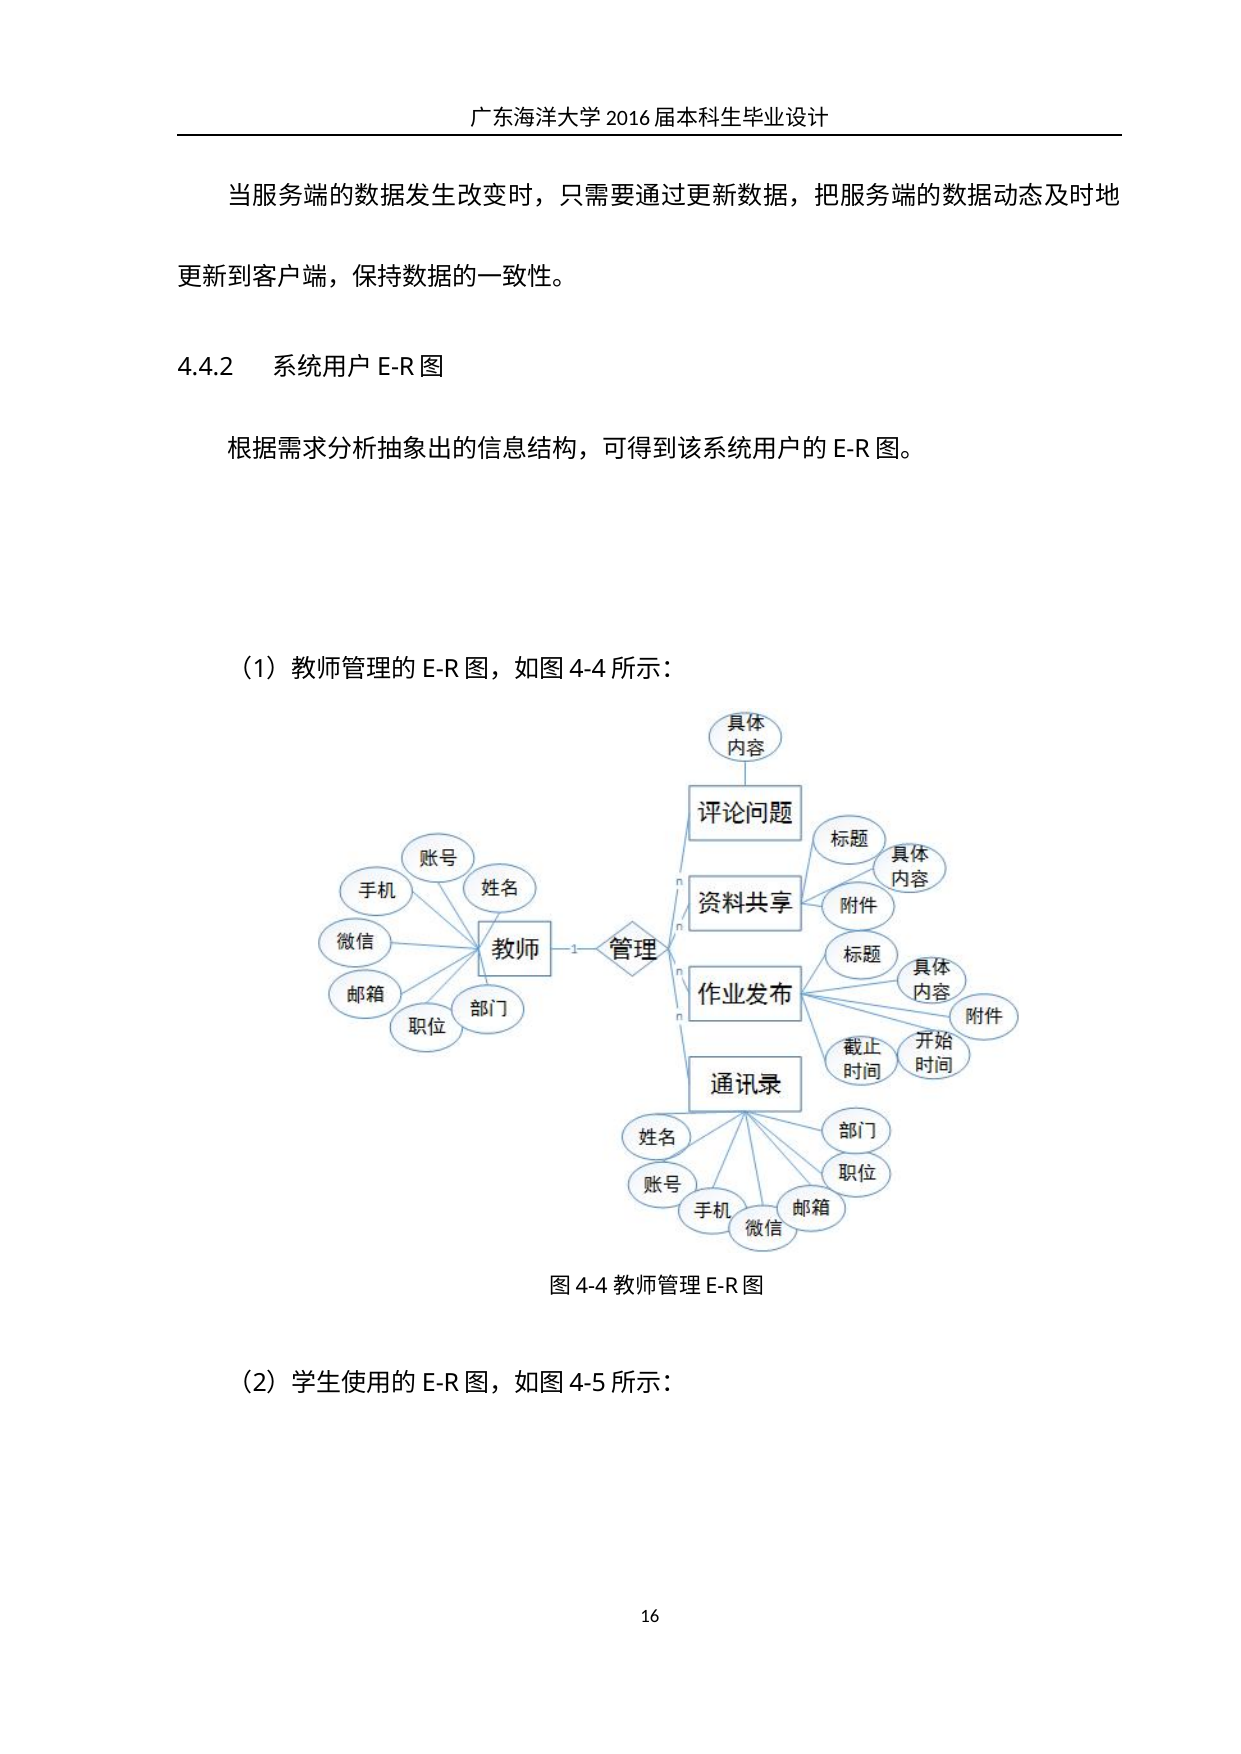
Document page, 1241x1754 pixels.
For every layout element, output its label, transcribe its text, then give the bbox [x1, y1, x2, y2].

picture [317, 708, 1020, 1253]
text 图4-4 教师管理E-R图 [177, 1268, 1122, 1300]
text （1）教师管理的E-R图，如图4-4所示： [177, 634, 1122, 699]
text 当服务端的数据发生改变时，只需要通过更新数据，把服务端的数据动态及时地更新到客户端，保持数据的一致性。 [177, 161, 1122, 307]
subtitle 系统用户E-R图 [177, 332, 1122, 397]
text 根据需求分析抽象出的信息结构，可得到该系统用户的E-R图。 [177, 414, 1122, 479]
text （2）学生使用的E-R图，如图4-5所示： [177, 1348, 1122, 1413]
